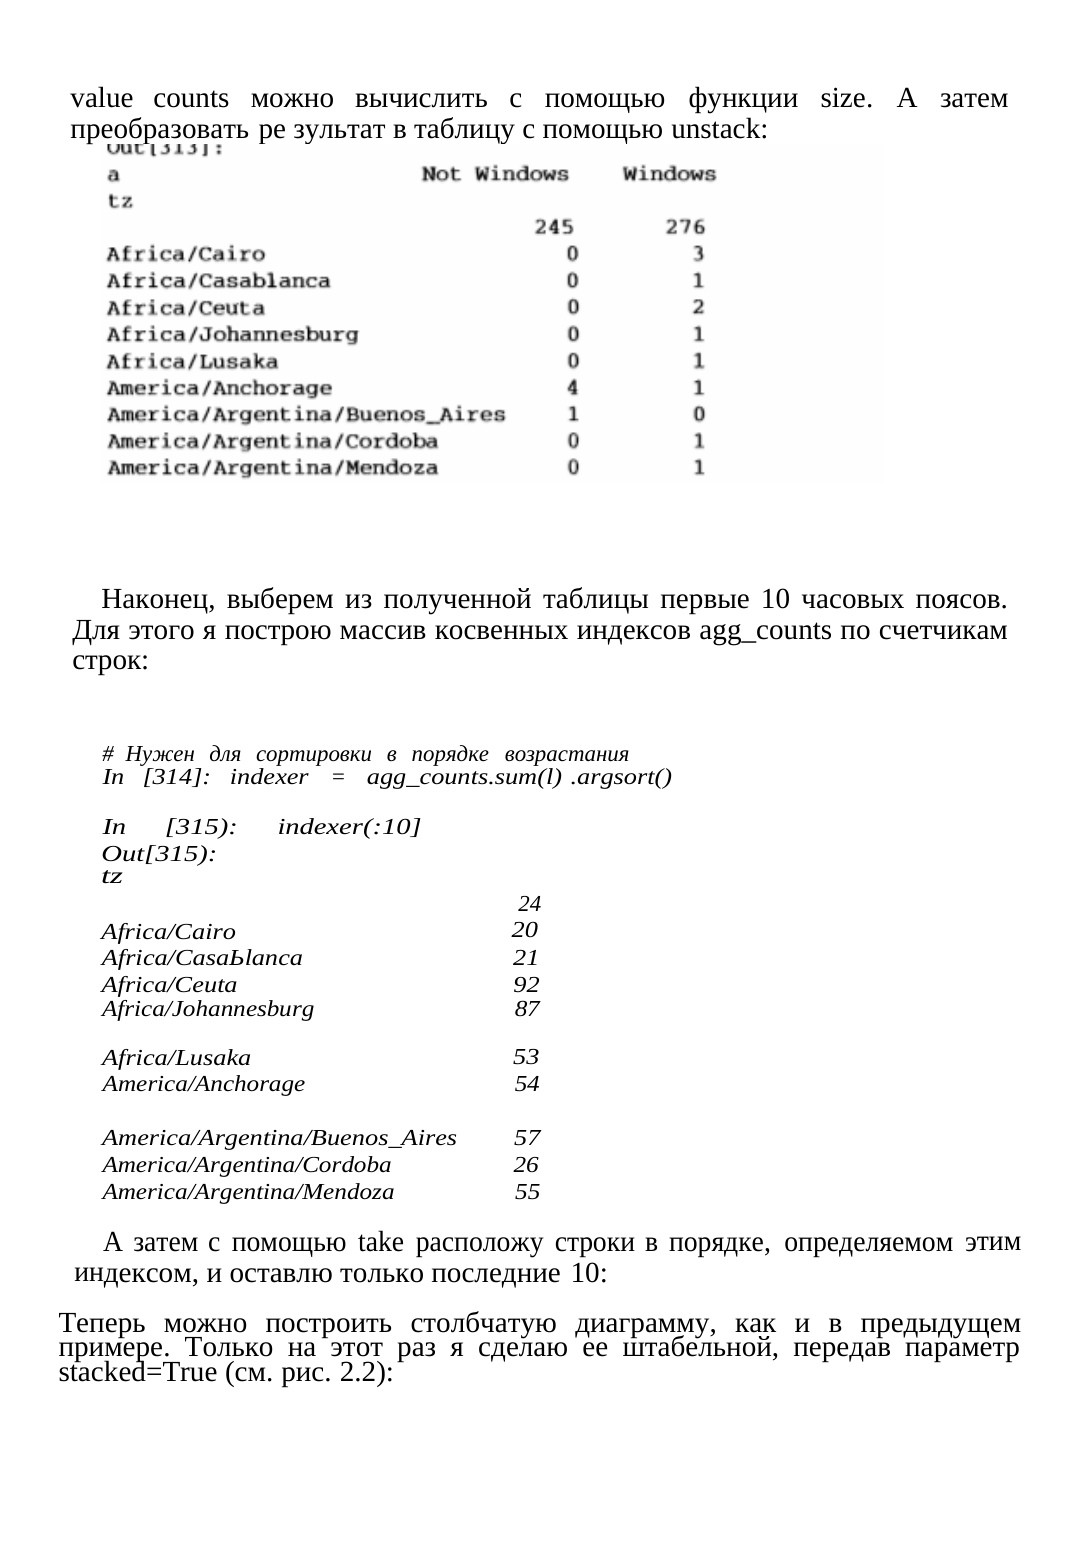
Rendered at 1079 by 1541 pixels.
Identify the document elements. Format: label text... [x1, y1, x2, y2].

text America/Argentina/Mendoza 55 [102, 1178, 1022, 1204]
text 24 [518, 890, 1022, 916]
text Africa/Lusaka 53 [102, 1046, 1022, 1070]
text America/Argentina/Cordoba 26 [102, 1151, 1022, 1177]
text In [315): indexer(:10] Out[315): [101, 813, 422, 866]
picture [101, 144, 884, 483]
text # Нужен для сортировки в порядке возрастания [102, 744, 1022, 766]
text А затем с помощью take расположу строки в порядке, определяемом этим индексом, и оставлю только последние 10: [74, 1227, 1022, 1289]
text America/Argentina/Buenos_Aires 57 [102, 1124, 1022, 1151]
text Africa/CasaЬlanca 21 [102, 944, 1022, 971]
text Africa/Johannesburg 87 [102, 998, 1022, 1021]
text America/Anchorage 54 [102, 1071, 1022, 1097]
text Наконец, выберем из полученной таблицы первые 10 часовых поясов. Для этого я построю массив косвенных индексов agg_counts по счетчикам строк: [72, 584, 1009, 676]
text tz [101, 866, 1022, 888]
text In [314]: indexer = agg_counts.sum(l) .argsort() [102, 766, 1022, 789]
text Теперь можно построить столбчатую диаграмму, как и в предыдущем примере. Только на этот раз я сделаю ее штабельной, передав параметр stacked=True (см. рис. 2.2): [58, 1313, 1022, 1386]
text Africa/Ceuta 92 [101, 971, 1022, 997]
text Africa/Cairo 20 [101, 916, 1022, 944]
